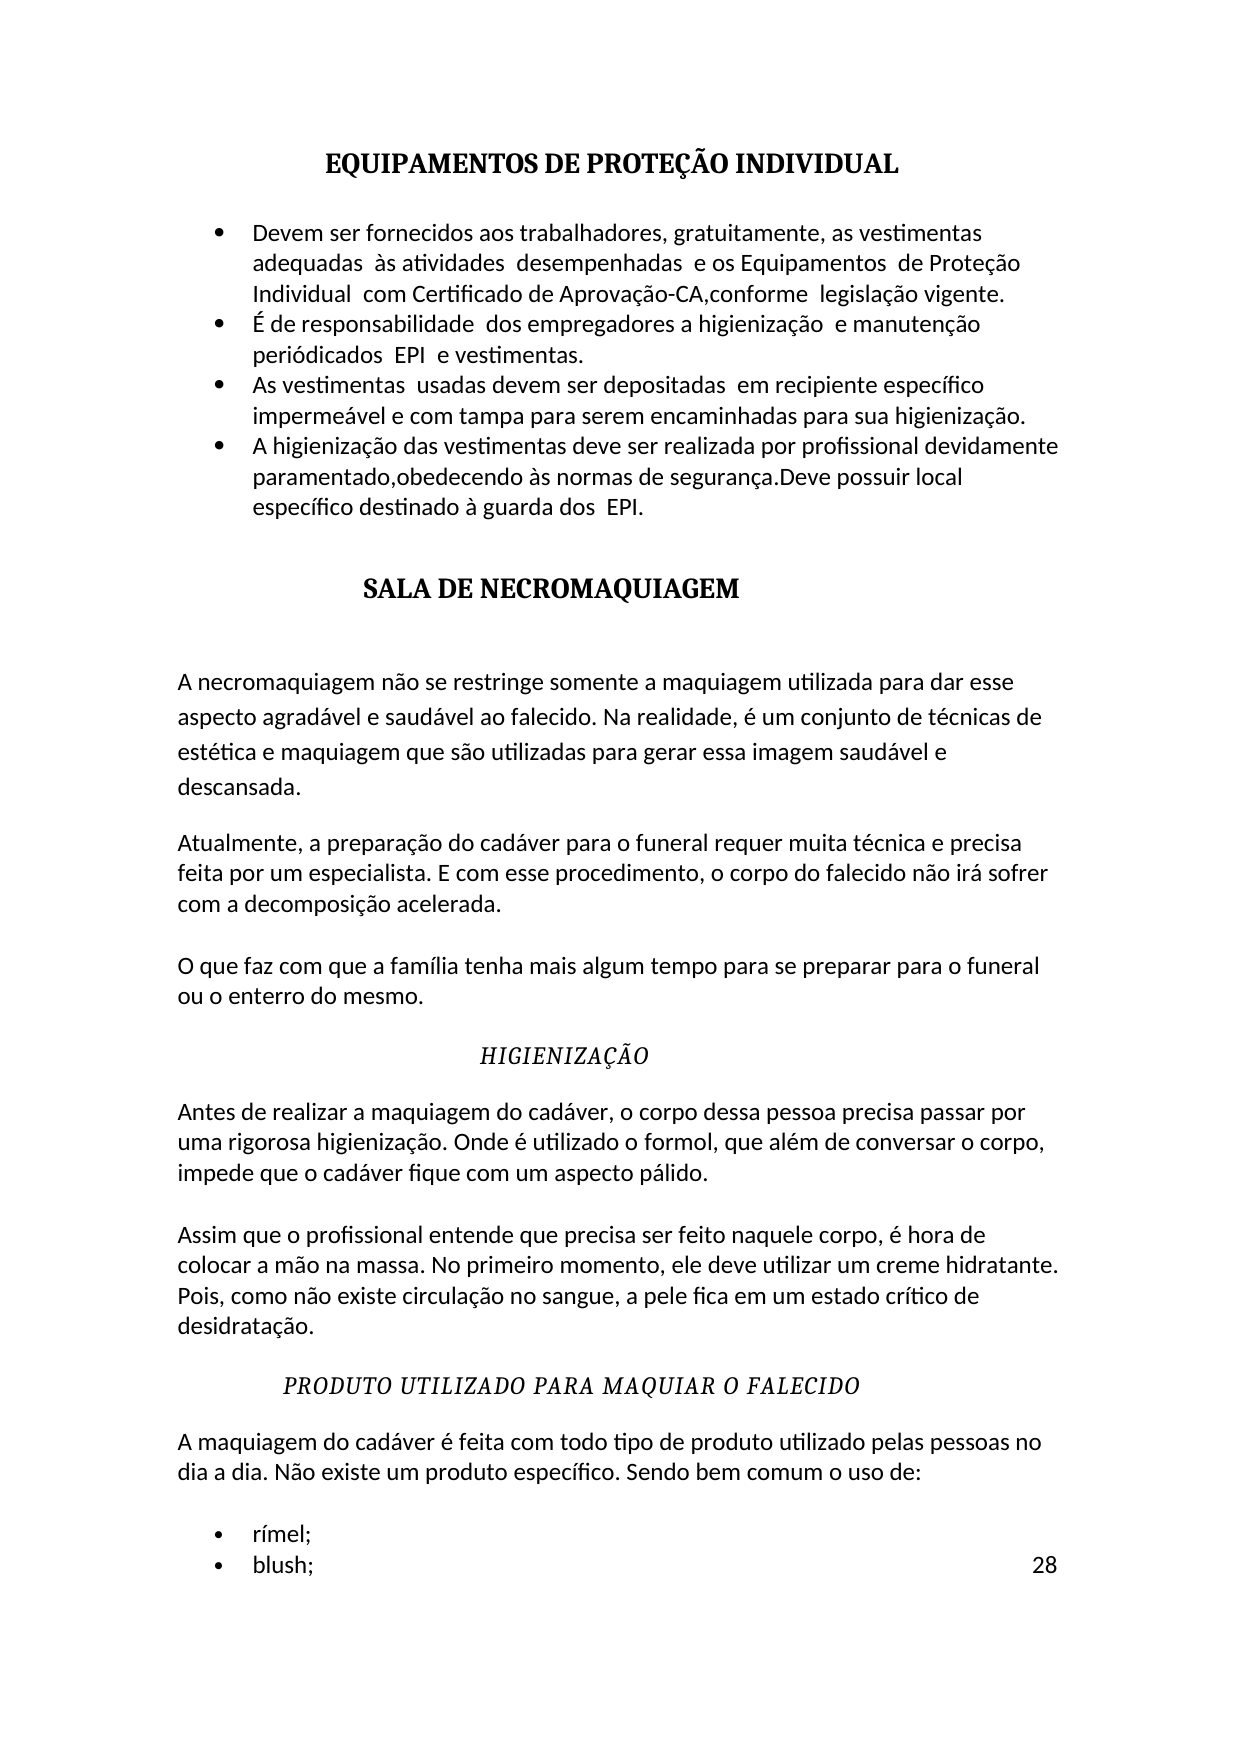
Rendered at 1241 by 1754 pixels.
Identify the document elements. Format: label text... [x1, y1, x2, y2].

subtitle HIGIENIZAÇÃO [177, 1042, 1063, 1071]
subtitle PRODUTO UTILIZADO PARA MAQUIAR O FALECIDO [177, 1372, 1063, 1401]
list A higienização das vestimentas deve ser realizada por profissional devidamente paramentado,obedecendo às normas de segurança.Deve possuir local específico destinado à guarda dos EPI. [215, 430, 1063, 522]
text A maquiagem do cadáver é feita com todo tipo de produto utilizado pelas pessoas no dia a dia. Não existe um produto específico. Sendo bem comum o uso de: [177, 1426, 1063, 1487]
text Assim que o profissional entende que precisa ser feito naquele corpo, é hora de colocar a mão na massa. No primeiro momento, ele deve utilizar um creme hidratante. Pois, como não existe circulação no sangue, a pele fica em um estado crítico de desidratação. [177, 1219, 1063, 1341]
list Devem ser fornecidos aos trabalhadores, gratuitamente, as vestimentas adequadas às atividades desempenhadas e os Equipamentos de Proteção Individual com Certificado de Aprovação-CA,conforme legislação vigente. [215, 217, 1063, 308]
text Antes de realizar a maquiagem do cadáver, o corpo dessa pessoa precisa passar por uma rigorosa higienização. Onde é utilizado o formol, que além de conversar o corpo, impede que o cadáver fique com um aspecto pálido. [177, 1096, 1063, 1188]
list As vestimentas usadas devem ser depositadas em recipiente específico impermeável e com tampa para serem encaminhadas para sua higienização. [215, 369, 1063, 430]
subtitle SALA DE NECROMAQUIAGEM [177, 572, 1063, 605]
list É de responsabilidade dos empregadores a higienização e manutenção periódicados EPI e vestimentas. [215, 308, 1063, 369]
list blush; 28 [215, 1549, 1063, 1579]
subtitle EQUIPAMENTOS DE PROTEÇÃO INDIVIDUAL [177, 148, 1063, 181]
text A necromaquiagem não se restringe somente a maquiagem utilizada para dar esse aspecto agradável e saudável ao falecido. Na realidade, é um conjunto de técnicas de estética e maquiagem que são utilizadas para gerar essa imagem saudável e descansada. [177, 666, 1063, 802]
list rímel; [215, 1518, 1063, 1549]
text Atualmente, a preparação do cadáver para o funeral requer muita técnica e precisa feita por um especialista. E com esse procedimento, o corpo do falecido não irá sofrer com a decomposição acelerada. [177, 827, 1063, 919]
text O que faz com que a família tenha mais algum tempo para se preparar para o funeral ou o enterro do mesmo. [177, 950, 1063, 1011]
